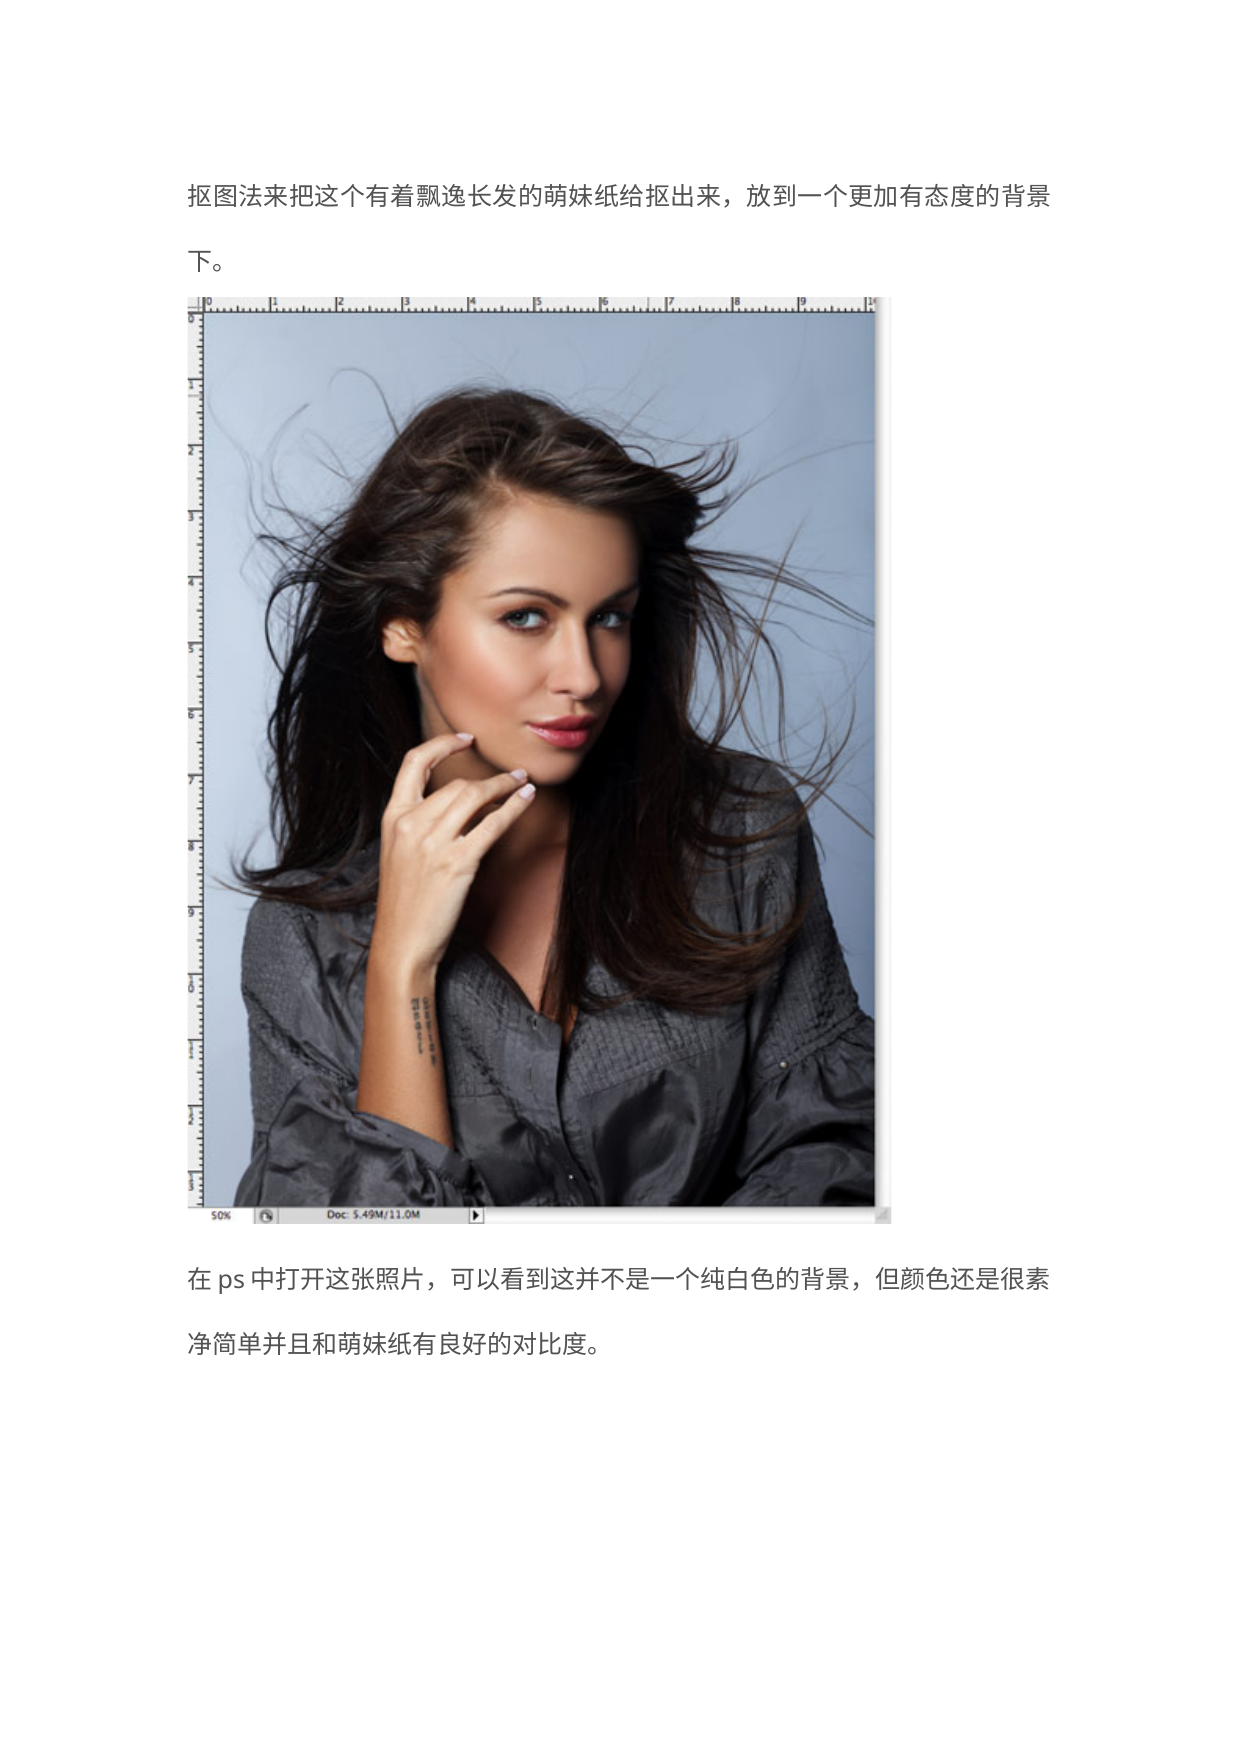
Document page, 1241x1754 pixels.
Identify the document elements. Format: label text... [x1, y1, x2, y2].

picture [187, 297, 892, 1224]
text 在ps中打开这张照片，可以看到这并不是一个纯白色的背景，但颜色还是很素净简单并且和萌妹纸有良好的对比度。 [187, 1245, 1053, 1375]
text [187, 162, 1053, 292]
